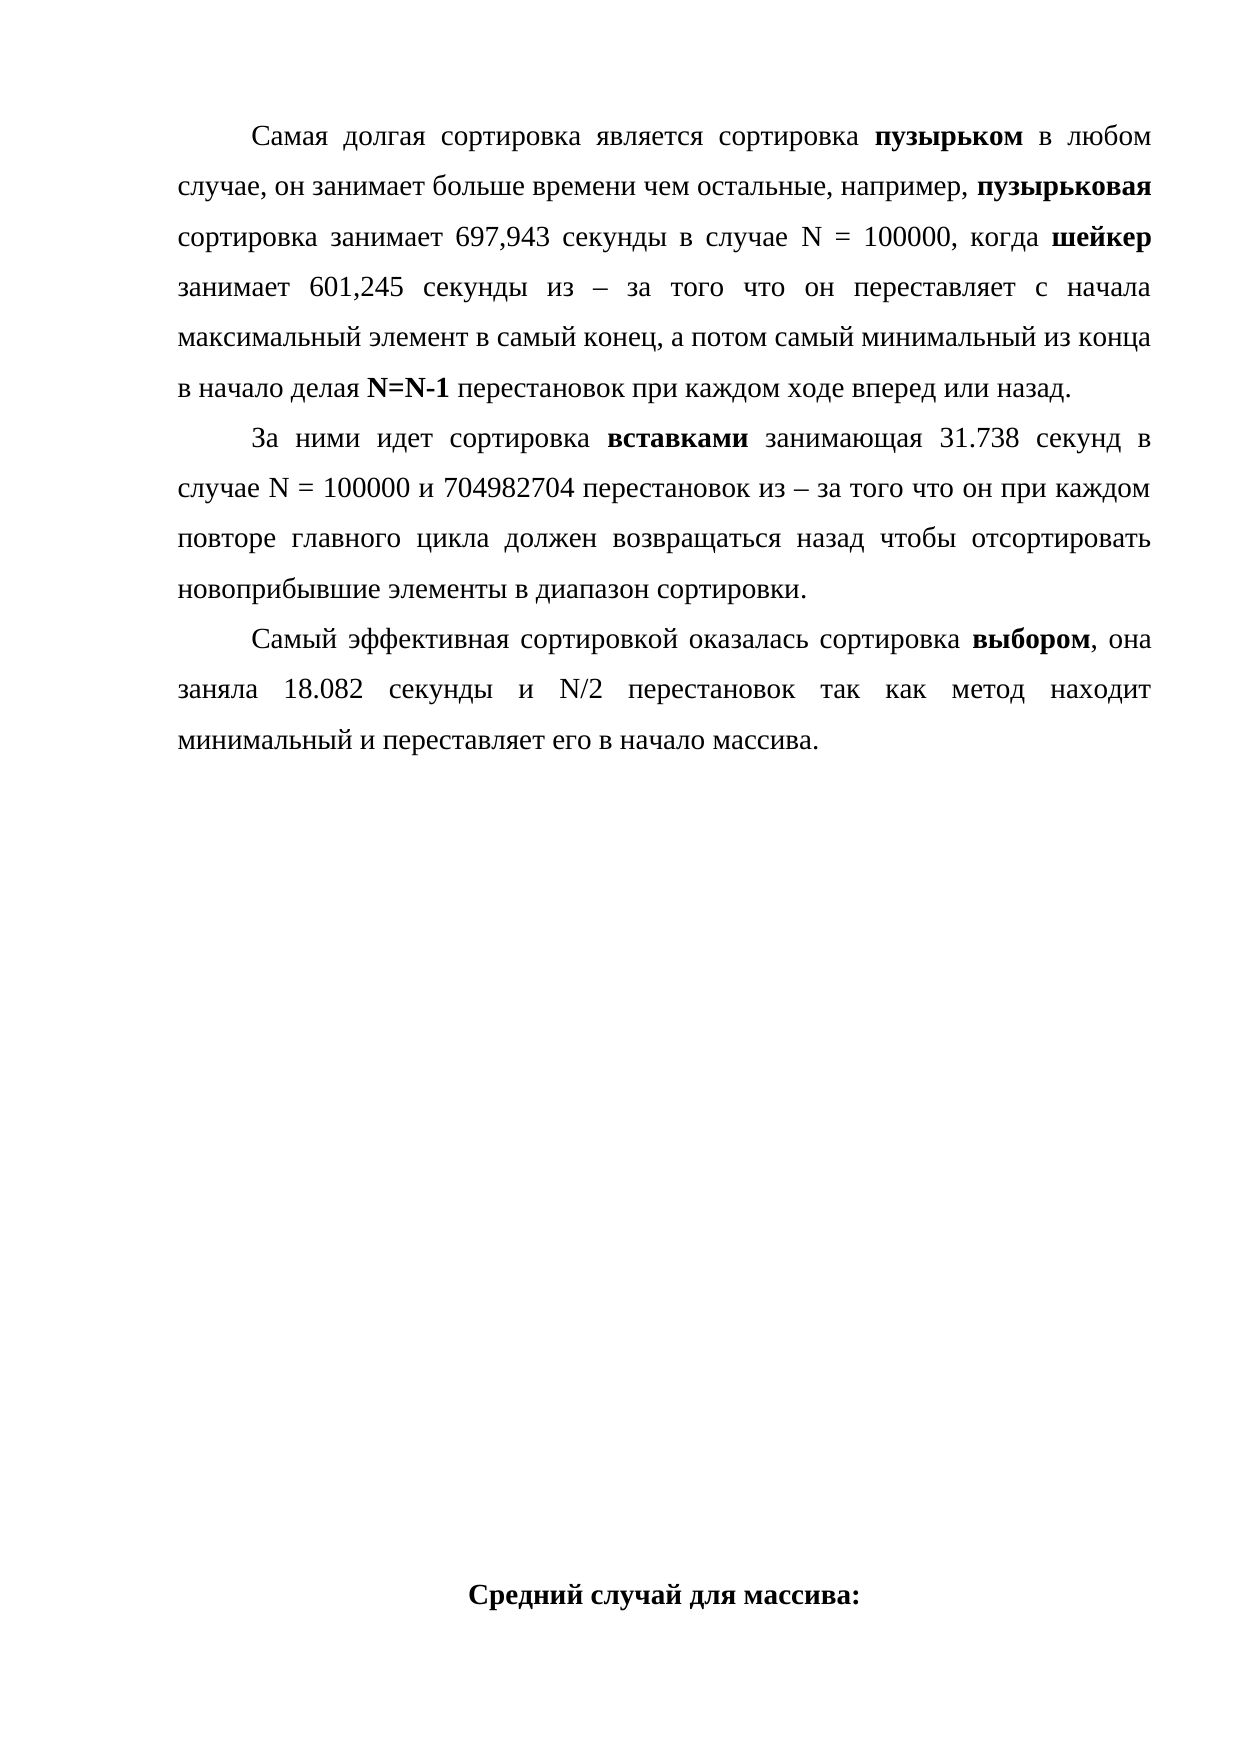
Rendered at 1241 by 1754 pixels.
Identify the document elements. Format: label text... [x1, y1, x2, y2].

text Самая долгая сортировка является сортировка пузырьком в любом случае, он занимает больше времени чем остальные, например, пузырьковая сортировка занимает 697,943 секунды в случае N = 100000, когда шейкер занимает 601,245 секунды из – за того что он переставляет с начала максимальный элемент в самый конец, а потом самый минимальный из конца в начало делая N=N-1 перестановок при каждом ходе вперед или назад. [177, 118, 1152, 403]
text Средний случай для массива: [177, 1577, 1152, 1611]
text За ними идет сортировка вставками занимающая 31.738 секунд в случае N = 100000 и 704982704 перестановок из – за того что он при каждом повторе главного цикла должен возвращаться назад чтобы отсортировать новоприбывшие элементы в диапазон сортировки. [177, 420, 1152, 604]
text Самый эффективная сортировкой оказалась сортировка выбором, она заняла 18.082 секунды и N/2 перестановок так как метод находит минимальный и переставляет его в начало массива. [177, 621, 1152, 755]
